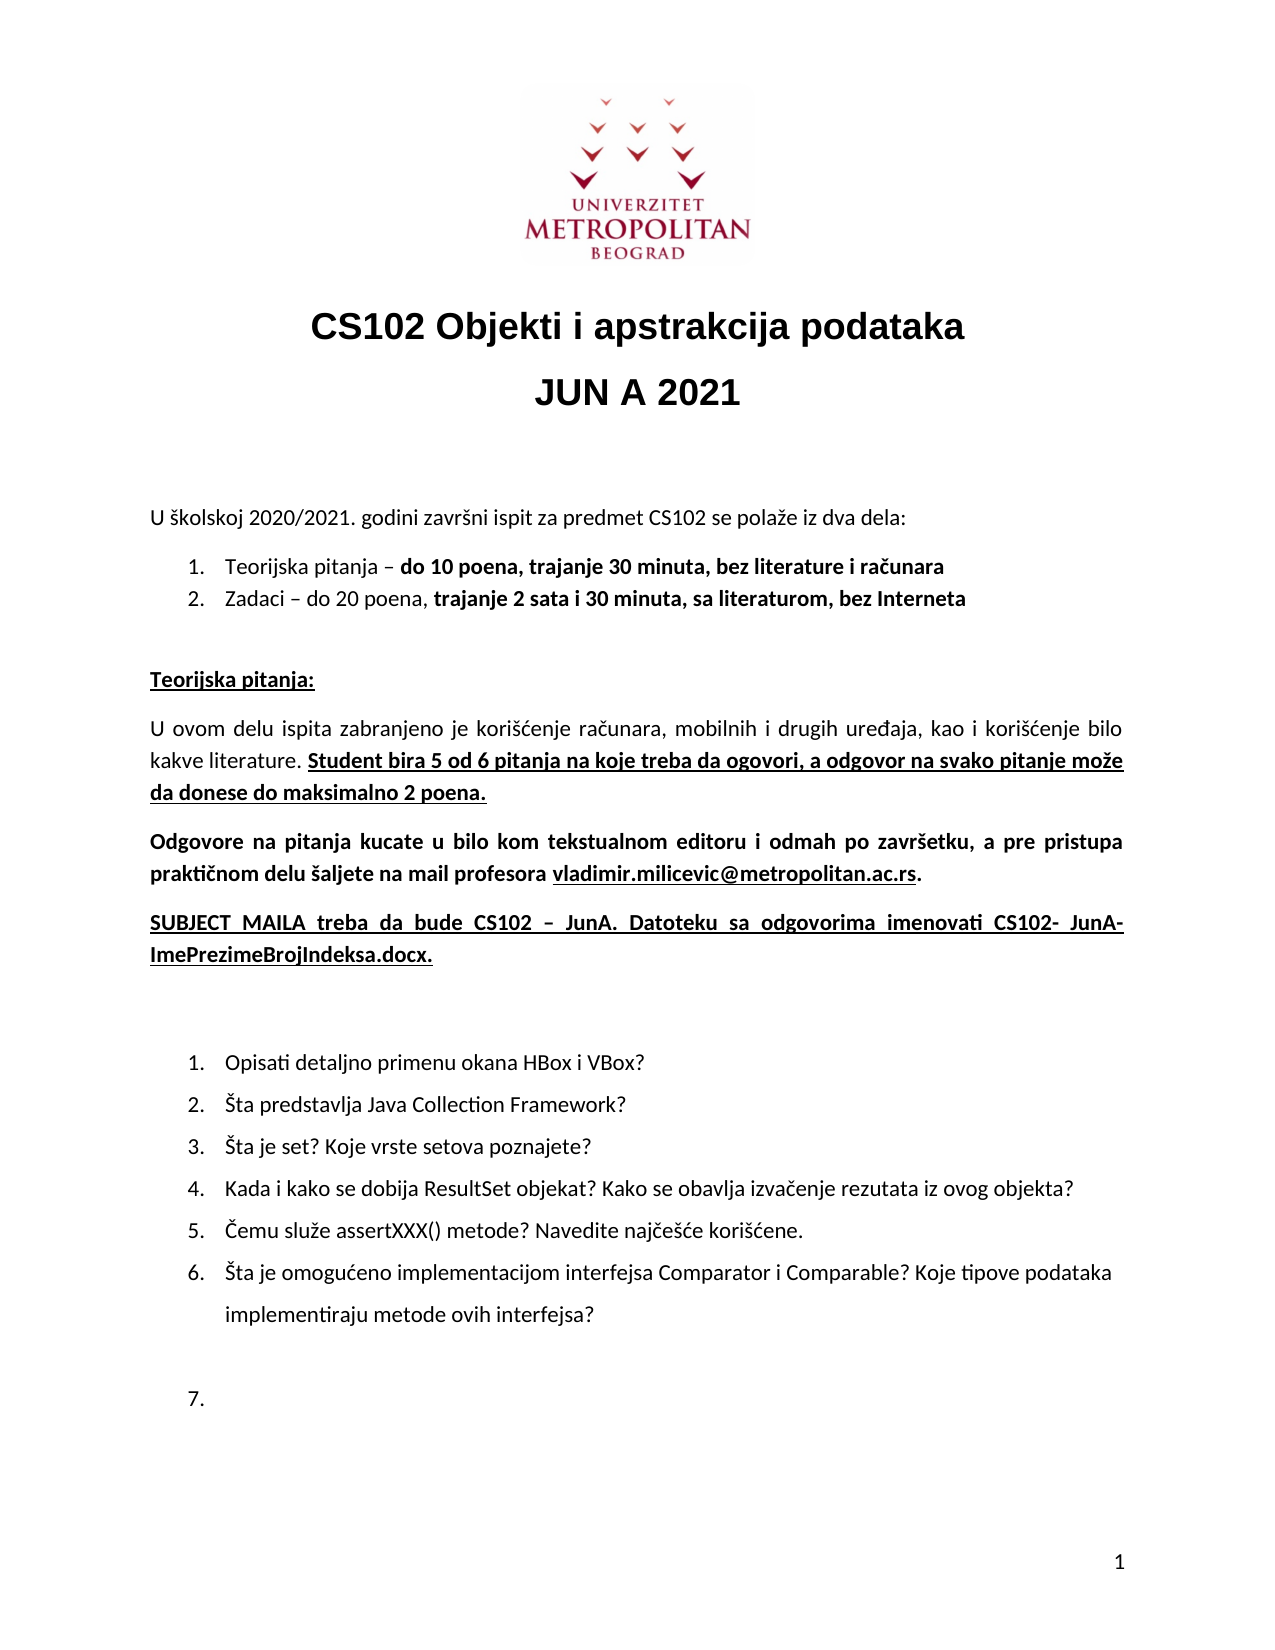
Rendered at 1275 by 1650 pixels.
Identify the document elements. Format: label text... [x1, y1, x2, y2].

list Šta je set? Koje vrste setova poznajete? [187, 1132, 1125, 1160]
text SUBJECT MAILA treba da bude CS102 – JunA. Datoteku sa odgovorima imenovati CS102- JunA-ImePrezimeBrojIndeksa.docx. [150, 908, 1125, 968]
text JUN A 2021 [150, 371, 1125, 414]
list Zadaci – do 20 poena, trajanje 2 sata i 30 minuta, sa literaturom, bez Interneta [187, 584, 1125, 612]
list Šta je omogućeno implementacijom interfejsa Comparator i Comparable? Koje tipove podataka implementiraju metode ovih interfejsa? [187, 1258, 1125, 1328]
list Opisati detaljno primenu okana HBox i VBox? [187, 1048, 1125, 1076]
text Teorijska pitanja: [150, 665, 1125, 693]
text U ovom delu ispita zabranjeno je korišćenje računara, mobilnih i drugih uređaja, kao i korišćenje bilo kakve literature. Student bira 5 od 6 pitanja na koje treba da ogovori, a odgovor na svako pitanje može da donese do maksimalno 2 poena. [150, 714, 1125, 806]
text U školskoj 2020/2021. godini završni ispit za predmet CS102 se polaže iz dva dela: [150, 503, 1125, 531]
text CS102 Objekti i apstrakcija podataka [150, 304, 1125, 347]
text Odgovore na pitanja kucate u bilo kom tekstualnom editoru i odmah po završetku, a pre pristupa praktičnom delu šaljete na mail profesora vladimir.milicevic@metropolitan.ac.rs. [150, 827, 1125, 887]
list Teorijska pitanja – do 10 poena, trajanje 30 minuta, bez literature i računara [187, 552, 1125, 580]
list Čemu služe assertXXX() metode? Navedite najčešće korišćene. [187, 1216, 1125, 1244]
list Šta predstavlja Java Collection Framework? [187, 1090, 1125, 1118]
picture [532, 95, 744, 254]
list Kada i kako se dobija ResultSet objekat? Kako se obavlja izvačenje rezutata iz ovog objekta? [187, 1174, 1125, 1202]
